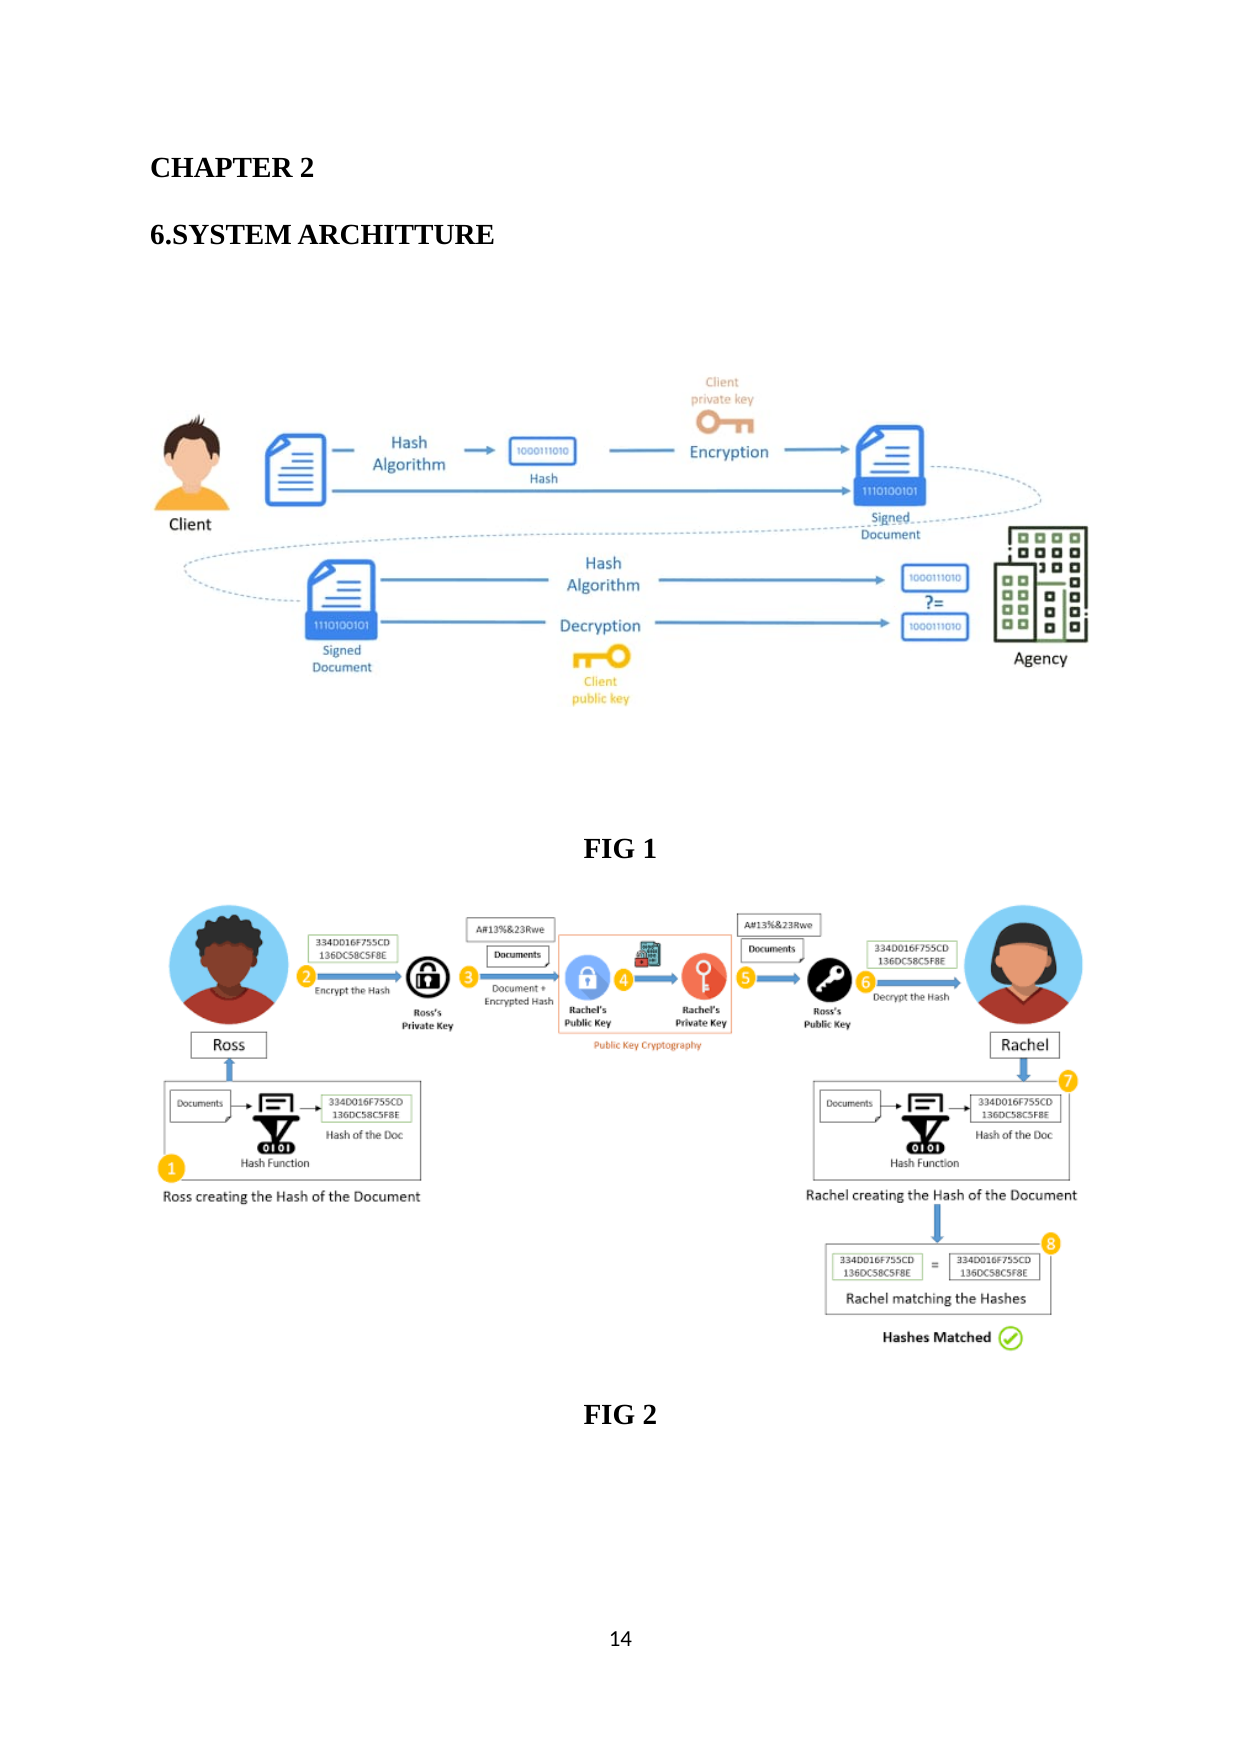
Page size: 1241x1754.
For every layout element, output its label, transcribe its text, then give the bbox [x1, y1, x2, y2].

text FIG 1 [150, 832, 1090, 865]
text CHAPTER 2 [150, 150, 1090, 183]
picture [150, 884, 1091, 1379]
picture [150, 375, 1091, 707]
text 6.SYSTEM ARCHITTURE [150, 217, 1090, 251]
text FIG 2 [150, 1397, 1090, 1431]
